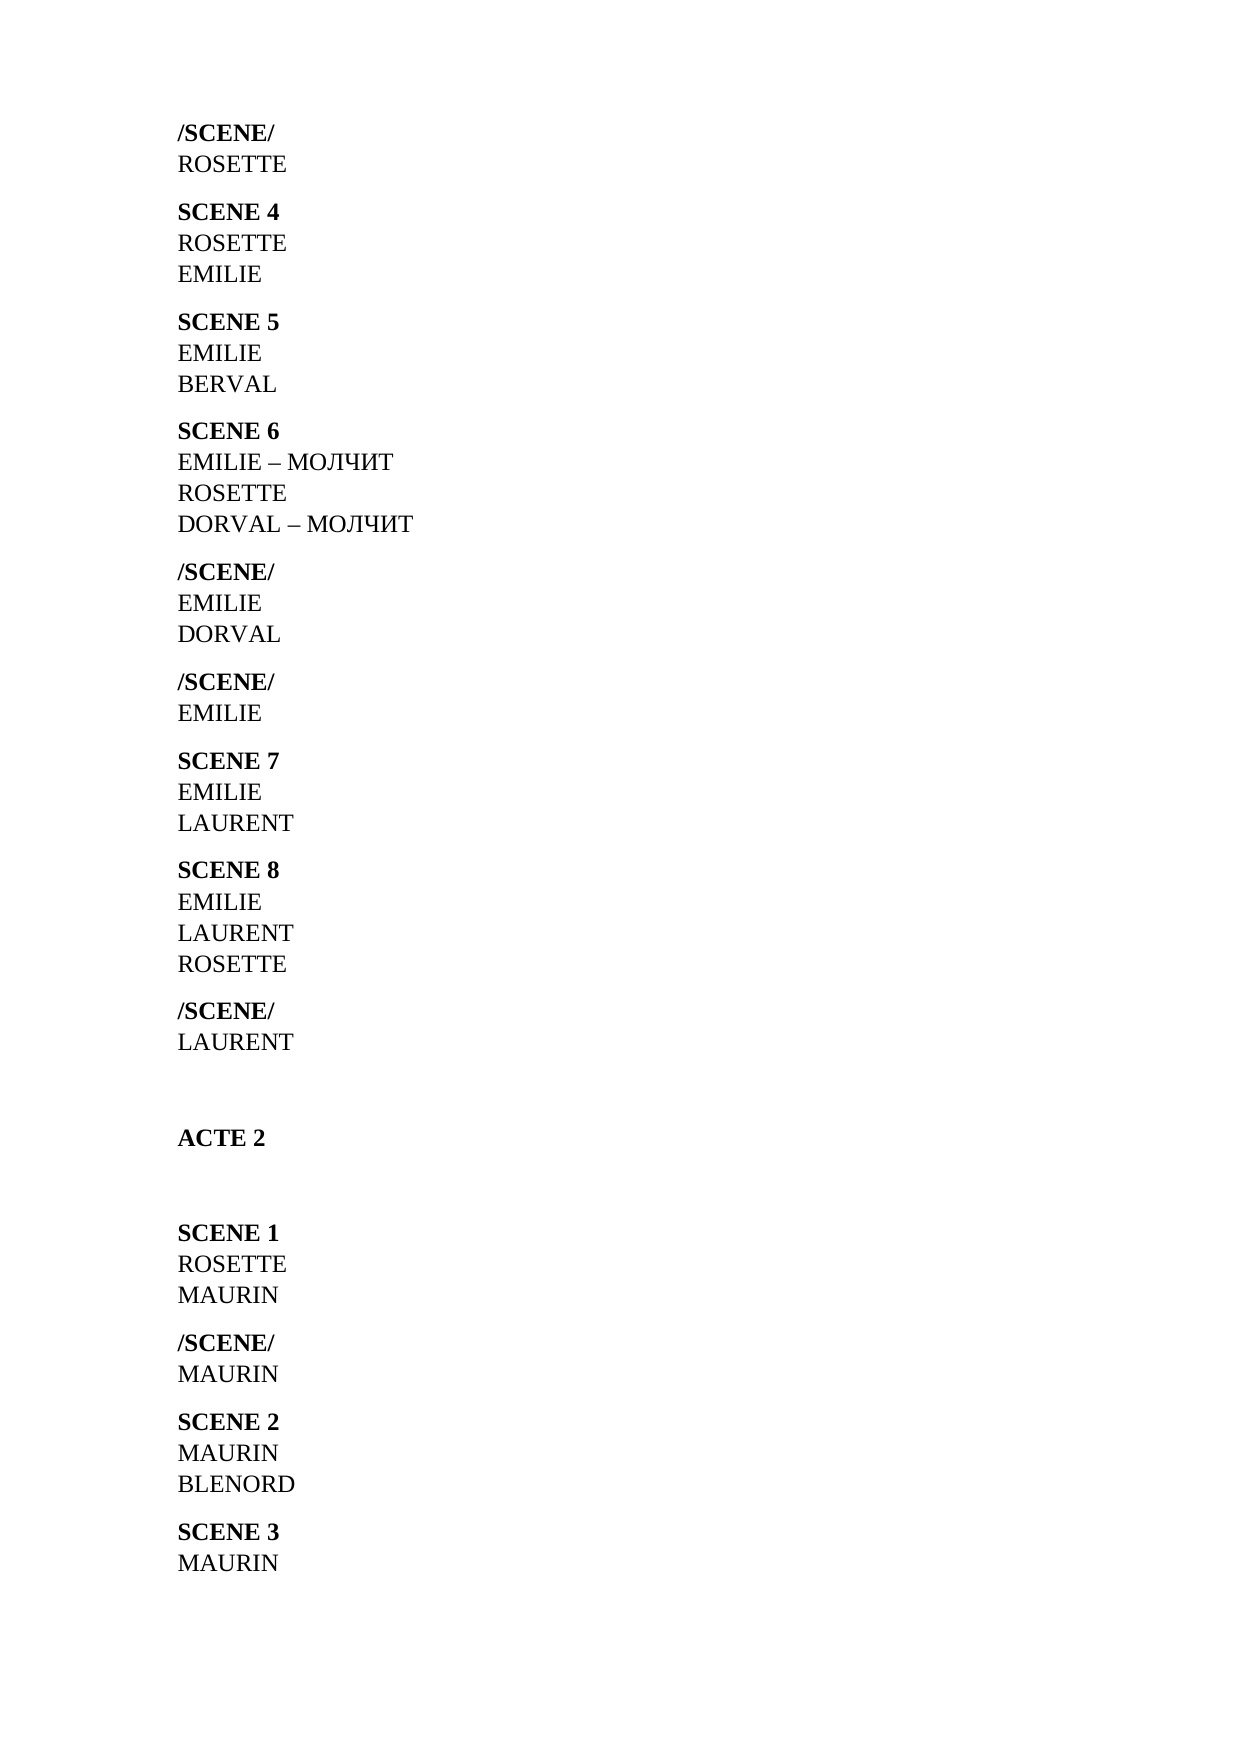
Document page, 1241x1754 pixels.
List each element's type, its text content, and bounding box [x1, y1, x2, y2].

text /SCENE/ EMILIE [177, 667, 1152, 727]
text SCENE 1 ROSETTE MAURIN [177, 1218, 1152, 1309]
text /SCENE/ MAURIN [177, 1328, 1152, 1388]
text SCENE 7 EMILIE LAURENT [177, 746, 1152, 837]
text SCENE 6 EMILIE – МОЛЧИТ ROSETTE DORVAL – МОЛЧИТ [177, 416, 1152, 538]
text SCENE 4 ROSETTE EMILIE [177, 197, 1152, 288]
text /SCENE/ EMILIE DORVAL [177, 557, 1152, 648]
text /SCENE/ ROSETTE [177, 118, 1152, 178]
text SCENE 5 EMILIE BERVAL [177, 307, 1152, 397]
text SCENE 8 EMILIE LAURENT ROSETTE [177, 856, 1152, 977]
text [177, 1517, 1152, 1576]
text SCENE 2 MAURIN BLENORD [177, 1407, 1152, 1498]
text /SCENE/ LAURENT [177, 996, 1152, 1056]
text ACTE 2 [177, 1123, 1152, 1152]
